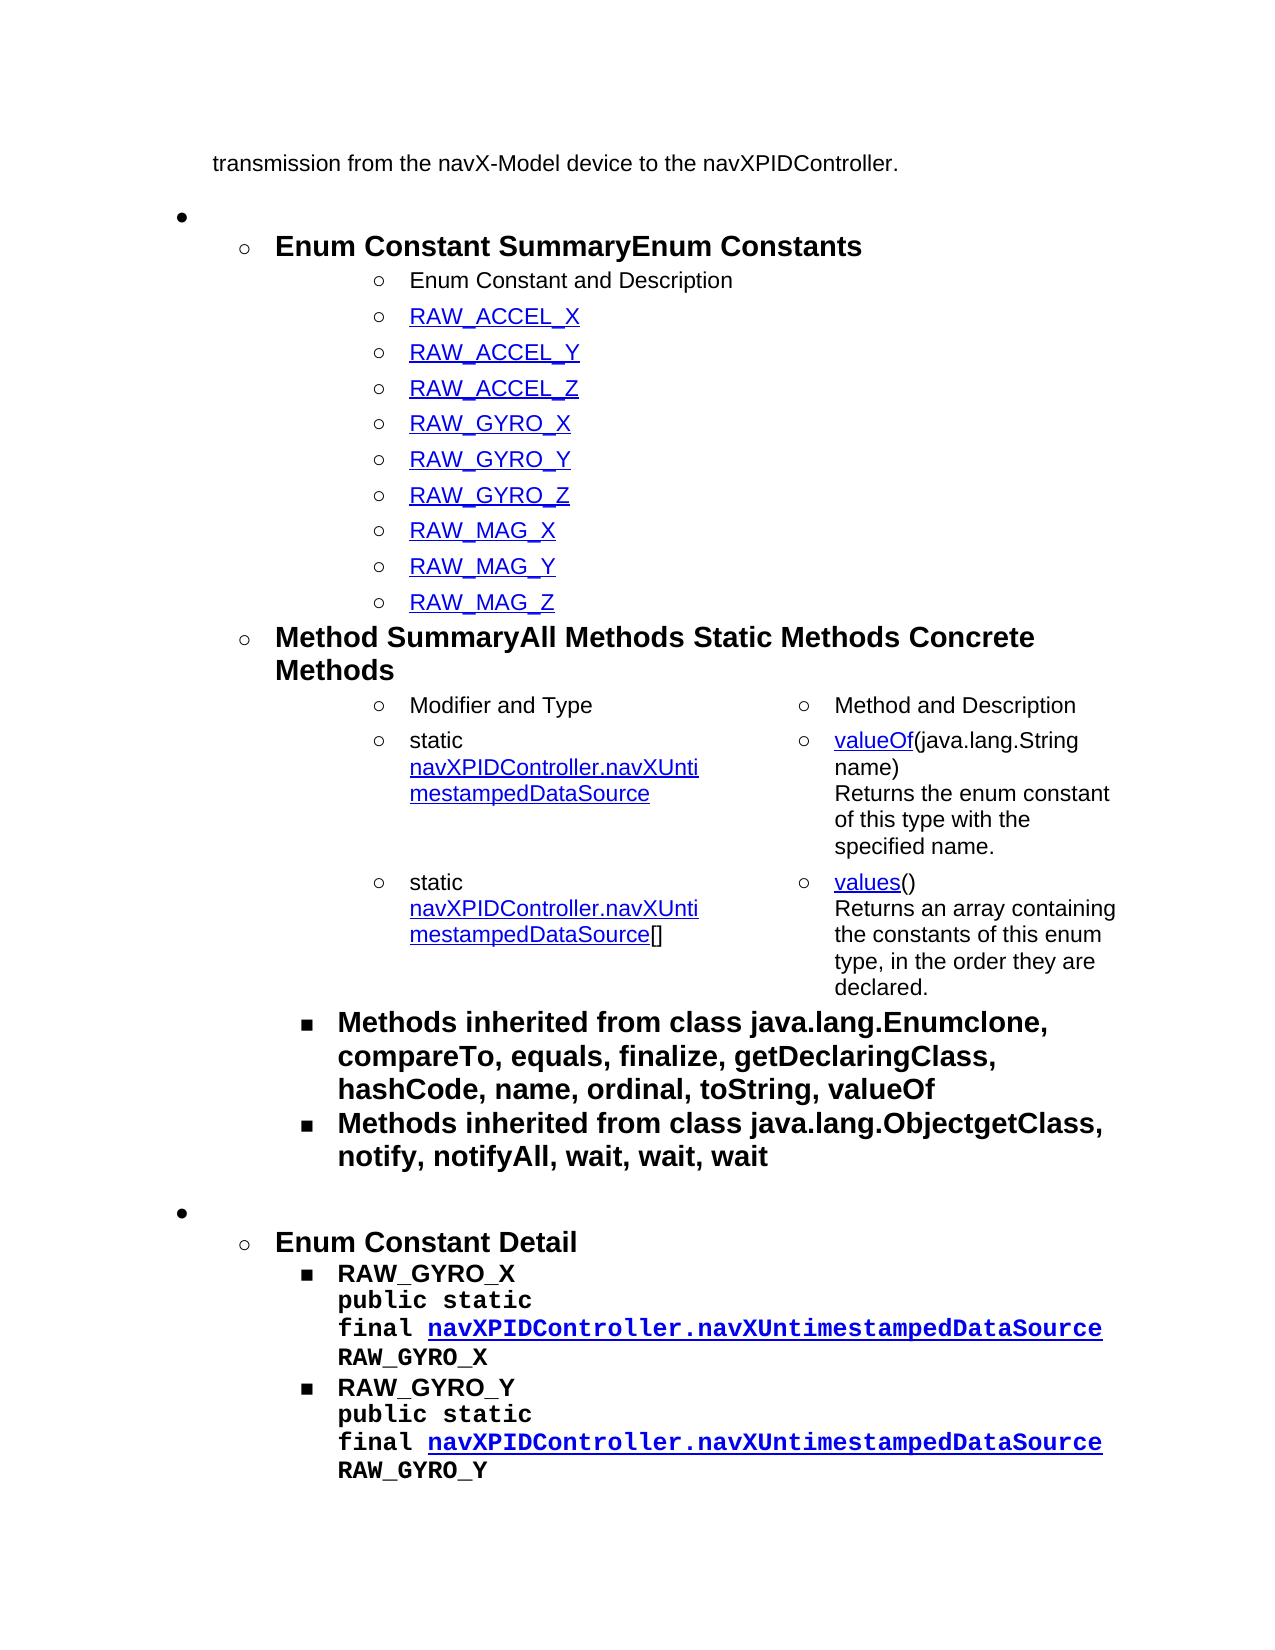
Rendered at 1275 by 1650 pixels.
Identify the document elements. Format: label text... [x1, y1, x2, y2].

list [175, 150, 1125, 176]
table_header Modifier and Type [280, 687, 705, 723]
subtitle Method SummaryAll Methods Static Methods Concrete Methods [237, 620, 1125, 687]
subtitle RAW_GYRO_X public static final navXPIDController.navXUntimestampedDataSource RAW_GYRO_X [300, 1259, 1125, 1373]
table_cell RAW_MAG_X [280, 513, 1130, 548]
table_cell RAW_ACCEL_Y [280, 334, 1130, 370]
table_cell RAW_GYRO_Y [280, 441, 1130, 477]
table_cell RAW_ACCEL_Z [280, 370, 1130, 406]
table_cell RAW_MAG_Y [280, 549, 1130, 584]
table_cell static navXPIDController.navXUntimestampedDataSource [280, 723, 705, 864]
table_cell RAW_GYRO_X [280, 406, 1130, 441]
table_header Enum Constant and Description [280, 263, 1130, 298]
subtitle RAW_GYRO_Y public static final navXPIDController.navXUntimestampedDataSource RAW_GYRO_Y [300, 1373, 1125, 1486]
table_cell static navXPIDController.navXUntimestampedDataSource[] [280, 864, 705, 1005]
table_header Method and Description [705, 687, 1130, 723]
subtitle Enum Constant Detail [237, 1225, 1125, 1259]
subtitle Enum Constant SummaryEnum Constants [237, 229, 1125, 263]
table_cell RAW_ACCEL_X [280, 298, 1130, 334]
table_cell values() Returns an array containing the constants of this enum type, in the order they are declared. [705, 864, 1130, 1005]
table_cell valueOf(java.lang.String name) Returns the enum constant of this type with the specified name. [705, 723, 1130, 864]
subtitle Methods inherited from class java.lang.ObjectgetClass, notify, notifyAll, wait, wait, wait [300, 1106, 1125, 1173]
table_cell RAW_MAG_Z [280, 584, 1130, 620]
subtitle Methods inherited from class java.lang.Enumclone, compareTo, equals, finalize, getDeclaringClass, hashCode, name, ordinal, toString, valueOf [300, 1005, 1125, 1106]
table_cell RAW_GYRO_Z [280, 477, 1130, 513]
